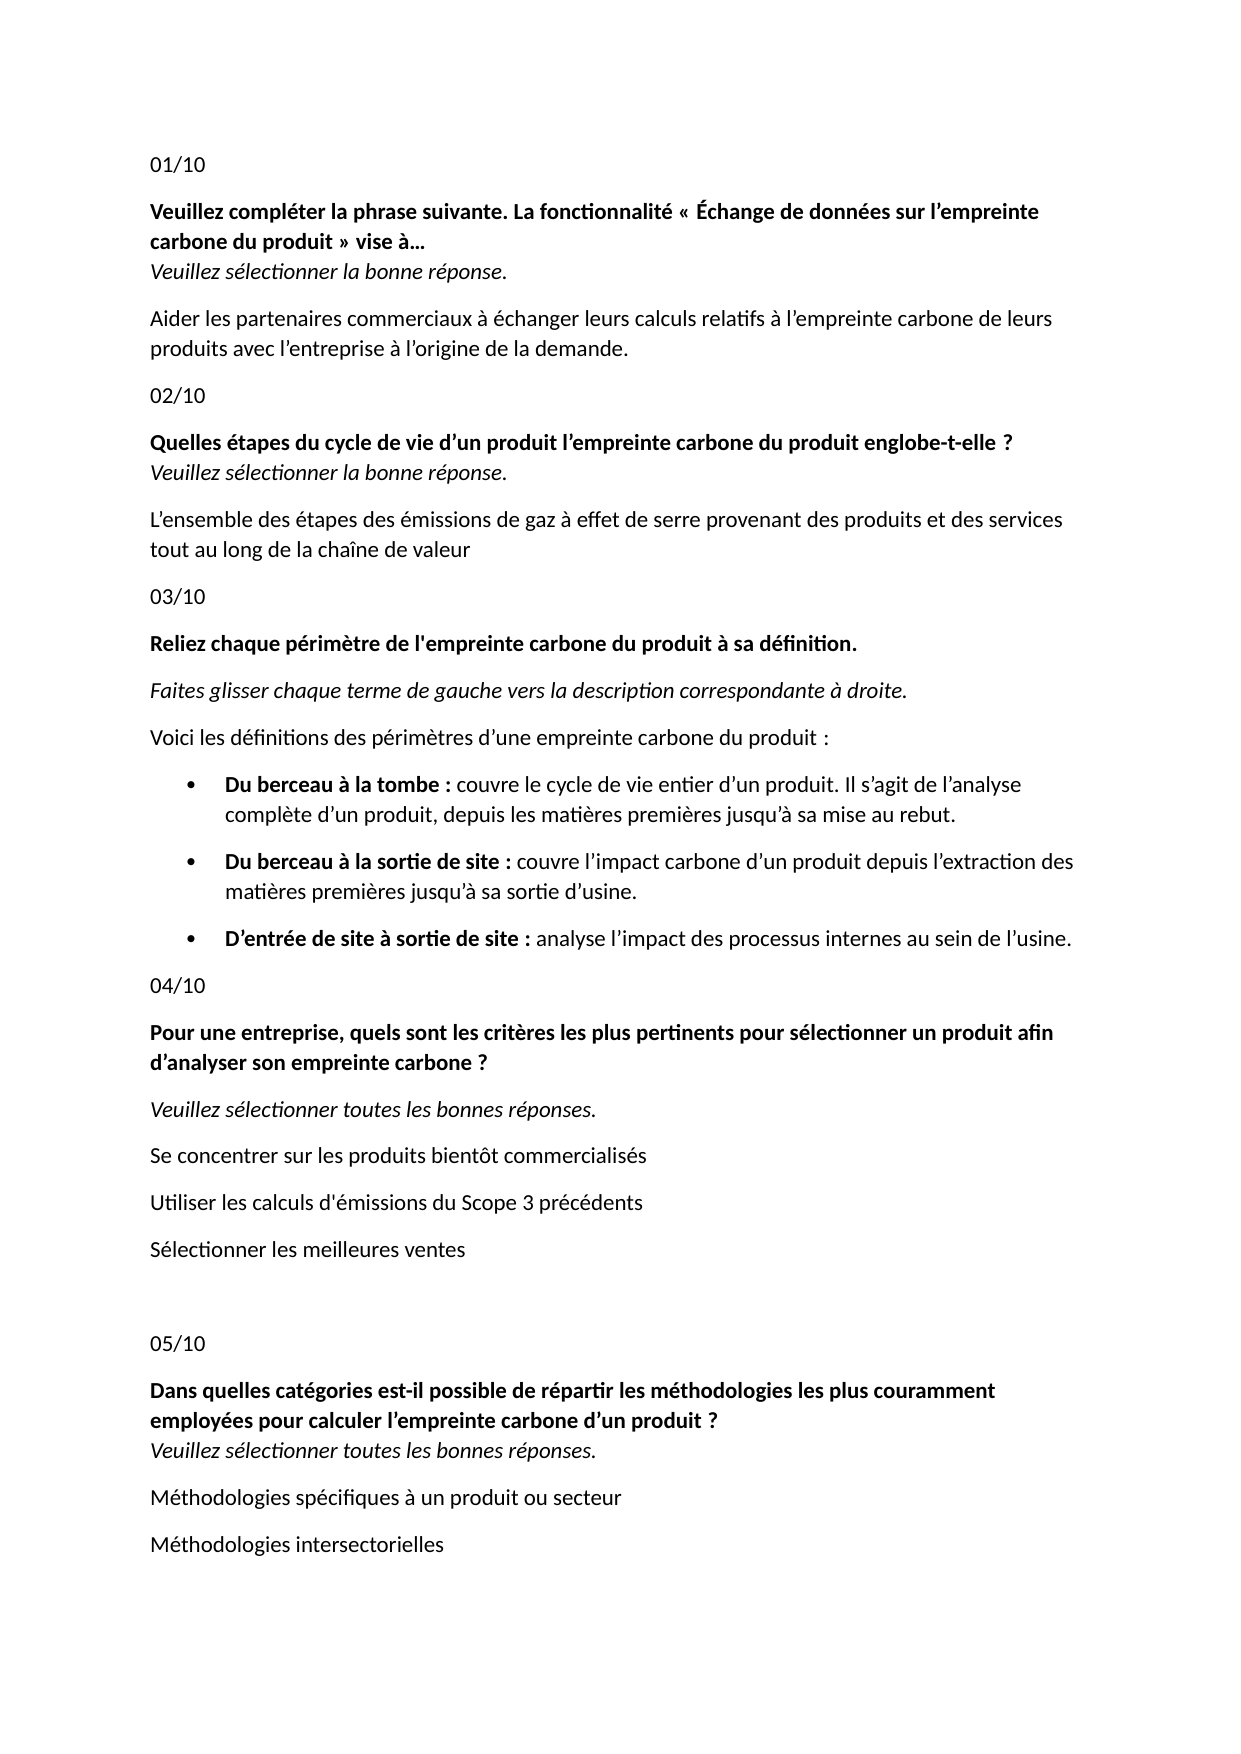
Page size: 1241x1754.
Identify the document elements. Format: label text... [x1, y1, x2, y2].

text 05/10 [150, 1329, 1090, 1357]
text Méthodologies intersectorielles [150, 1530, 1090, 1558]
text Pour une entreprise, quels sont les critères les plus pertinents pour sélectionner un produit afin d’analyser son empreinte carbone ? [150, 1018, 1090, 1076]
text Voici les définitions des périmètres d’une empreinte carbone du produit : [150, 723, 1090, 751]
text Utiliser les calculs d'émissions du Scope 3 précédents [150, 1188, 1090, 1217]
text Sélectionner les meilleures ventes [150, 1235, 1090, 1263]
text 02/10 [150, 381, 1090, 409]
text Quelles étapes du cycle de vie d’un produit l’empreinte carbone du produit englobe-t-elle ? Veuillez sélectionner la bonne réponse. [150, 428, 1090, 486]
text Dans quelles catégories est-il possible de répartir les méthodologies les plus couramment employées pour calculer l’empreinte carbone d’un produit ? Veuillez sélectionner toutes les bonnes réponses. [150, 1376, 1090, 1464]
text 03/10 [150, 582, 1090, 610]
text 01/10 [150, 150, 1090, 178]
list Du berceau à la sortie de site : couvre l’impact carbone d’un produit depuis l’extraction des matières premières jusqu’à sa sortie d’usine. [187, 847, 1090, 905]
text Veuillez compléter la phrase suivante. La fonctionnalité « Échange de données sur l’empreinte carbone du produit » vise à… Veuillez sélectionner la bonne réponse. [150, 197, 1090, 285]
text Se concentrer sur les produits bientôt commercialisés [150, 1142, 1090, 1170]
text Méthodologies spécifiques à un produit ou secteur [150, 1483, 1090, 1511]
list D’entrée de site à sortie de site : analyse l’impact des processus internes au sein de l’usine. [187, 924, 1090, 952]
list Du berceau à la tombe : couvre le cycle de vie entier d’un produit. Il s’agit de l’analyse complète d’un produit, depuis les matières premières jusqu’à sa mise au rebut. [187, 770, 1090, 828]
text Faites glisser chaque terme de gauche vers la description correspondante à droite. [150, 676, 1090, 704]
text Reliez chaque périmètre de l'empreinte carbone du produit à sa définition. [150, 629, 1090, 657]
text L’ensemble des étapes des émissions de gaz à effet de serre provenant des produits et des services tout au long de la chaîne de valeur [150, 505, 1090, 563]
text 04/10 [150, 971, 1090, 999]
text Veuillez sélectionner toutes les bonnes réponses. [150, 1095, 1090, 1123]
text Aider les partenaires commerciaux à échanger leurs calculs relatifs à l’empreinte carbone de leurs produits avec l’entreprise à l’origine de la demande. [150, 304, 1090, 362]
